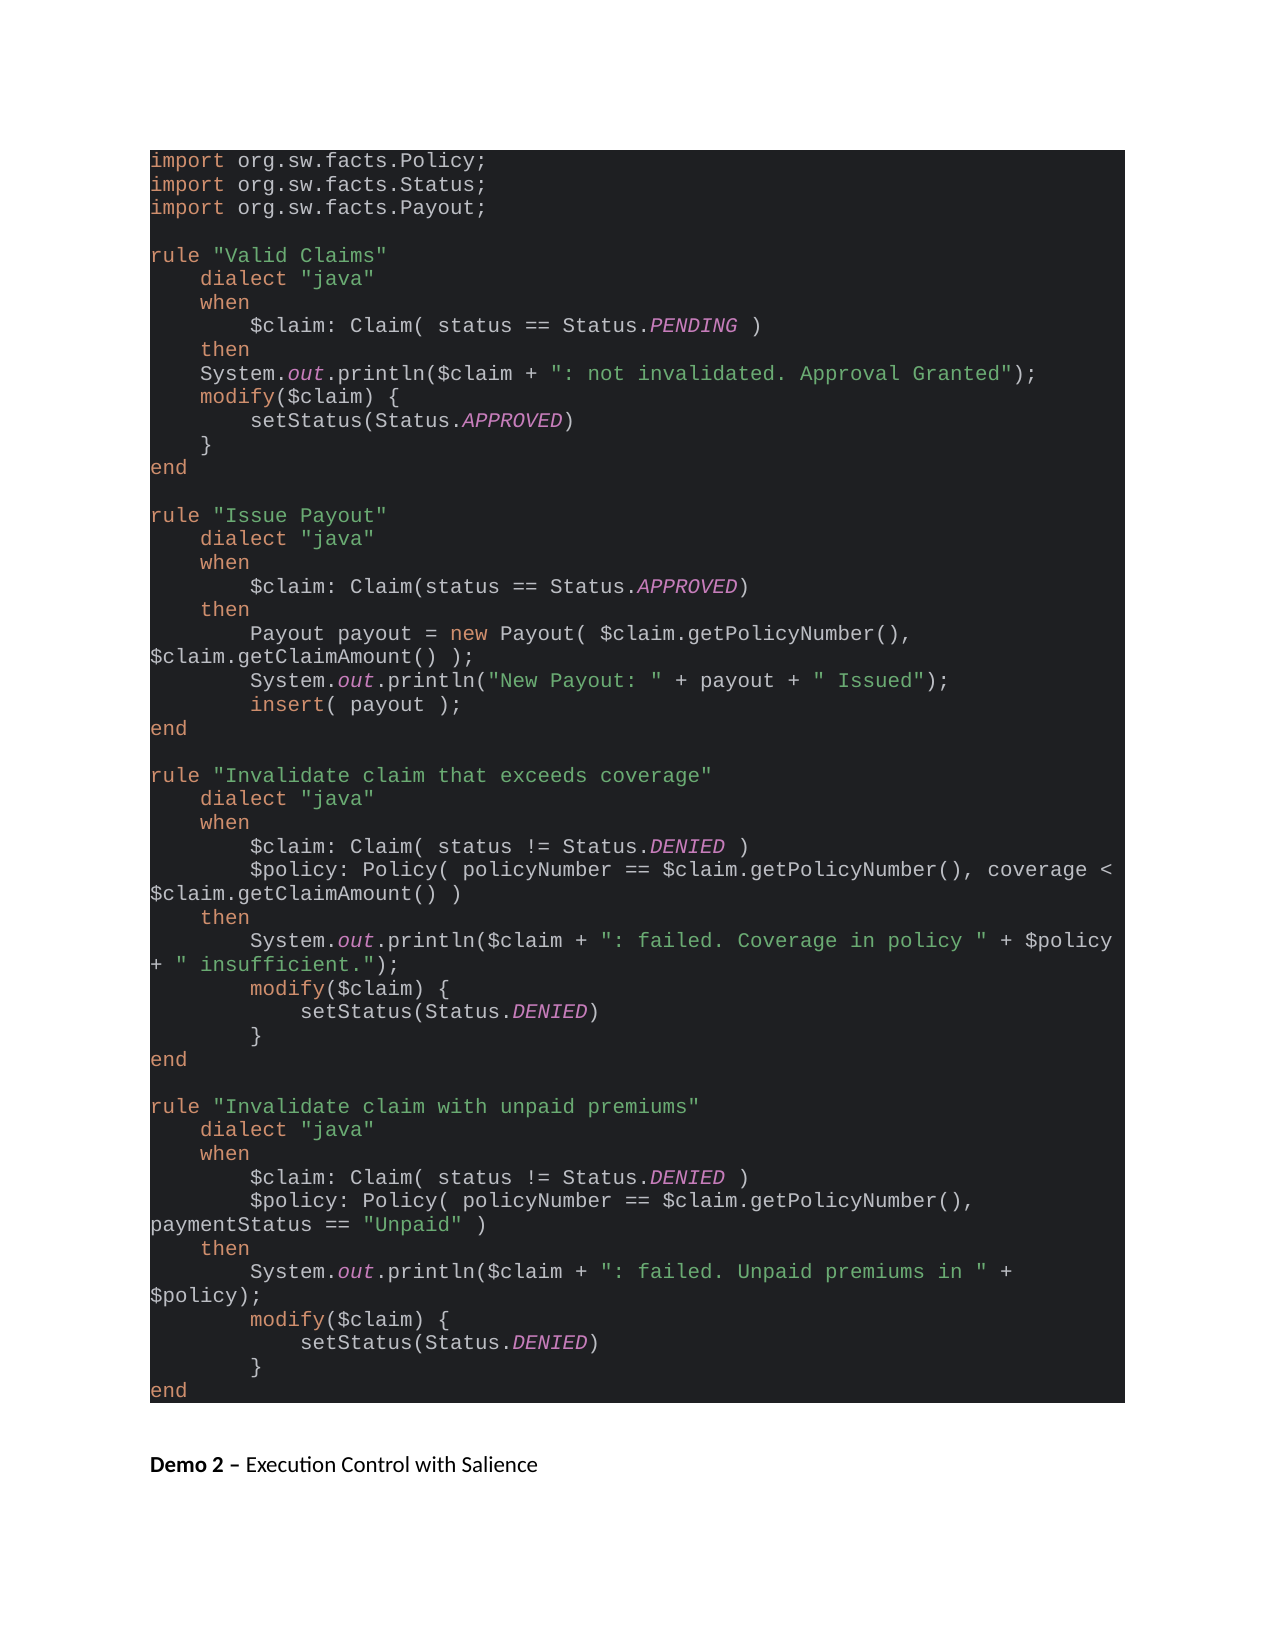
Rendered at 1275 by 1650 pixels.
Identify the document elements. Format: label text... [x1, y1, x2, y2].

text Demo 2 – Execution Control with Salience [150, 1450, 1125, 1478]
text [150, 150, 1125, 1403]
